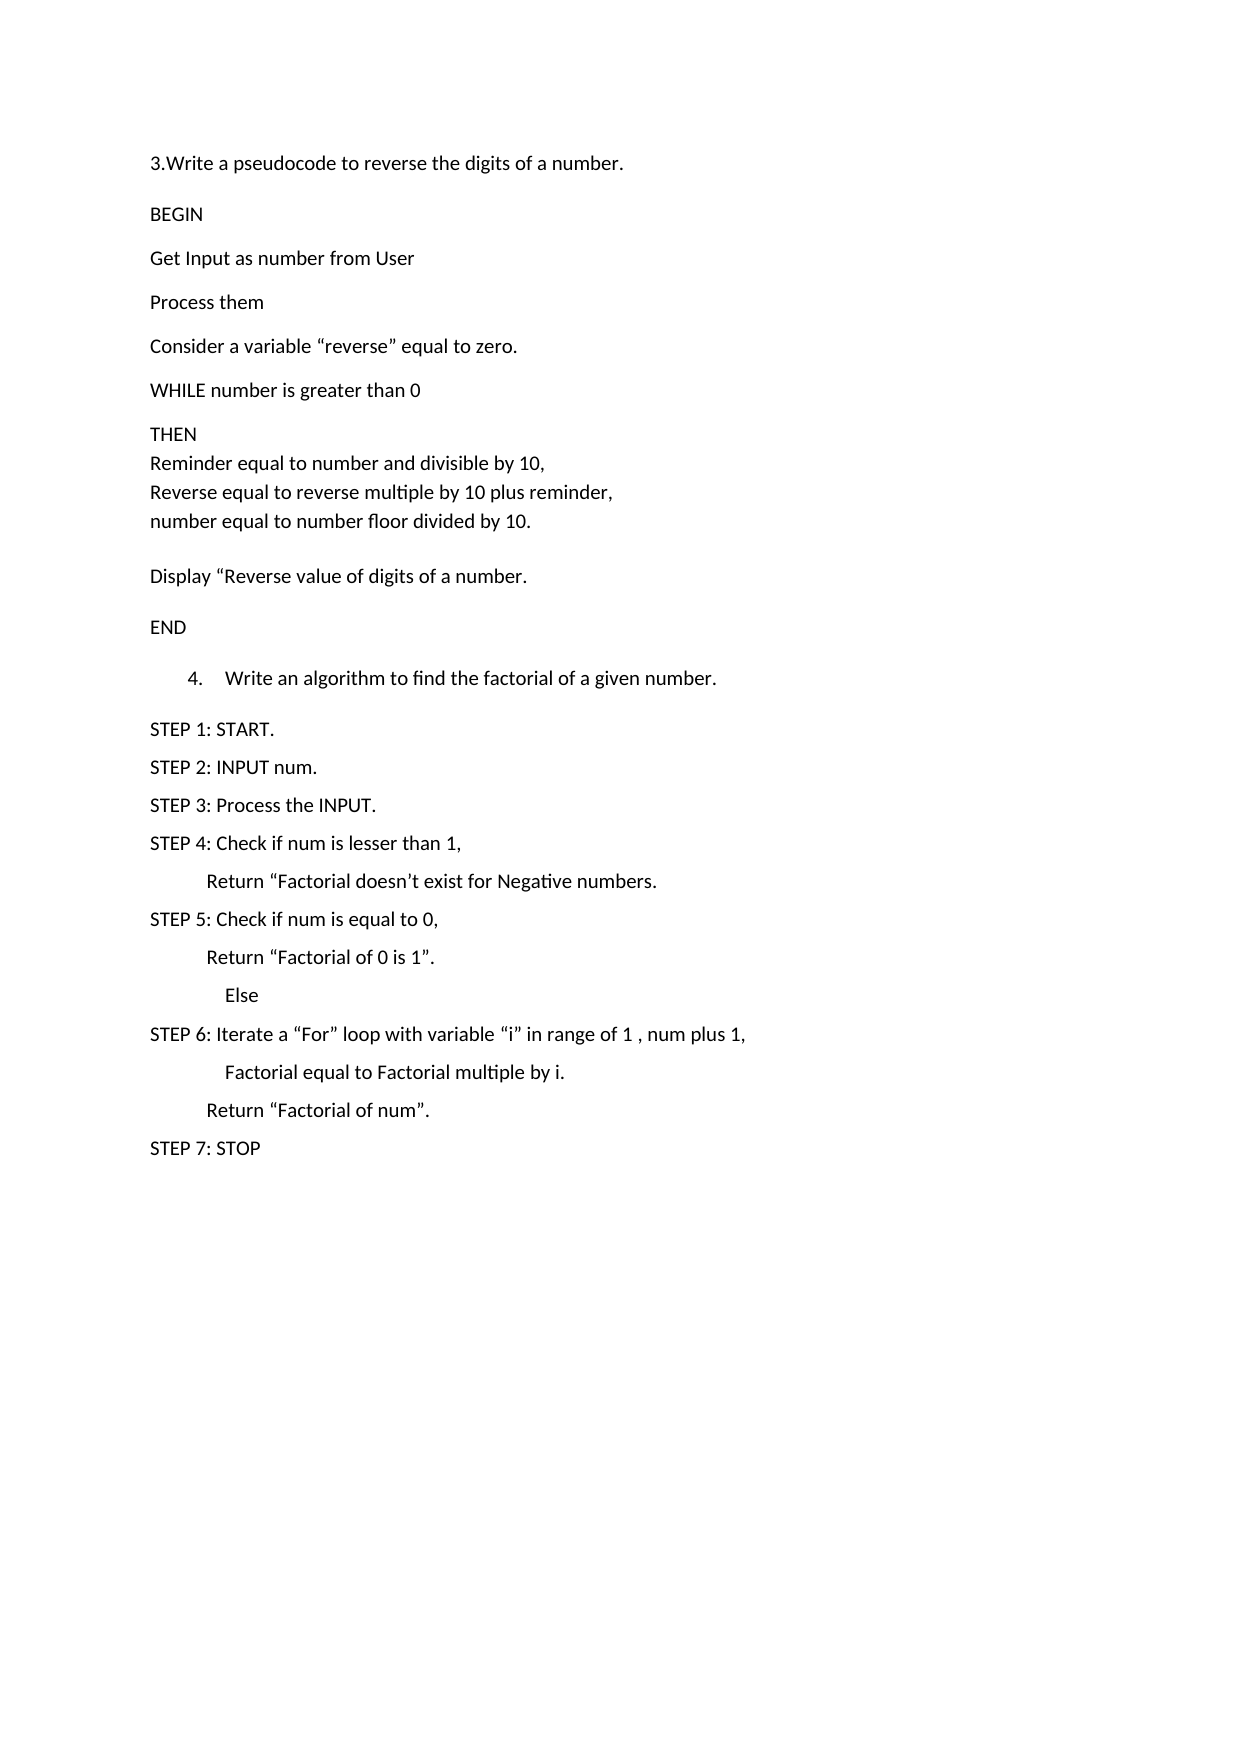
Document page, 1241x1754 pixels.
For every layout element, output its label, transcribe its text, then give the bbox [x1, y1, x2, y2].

text Display “Reverse value of digits of a number. [150, 563, 1090, 589]
text WHILE number is greater than 0 [150, 377, 1090, 402]
text Reverse equal to reverse multiple by 10 plus reminder, [150, 479, 1090, 505]
text number equal to number floor divided by 10. [150, 509, 1090, 534]
text 3.Write a pseudocode to reverse the digits of a number. [150, 150, 1090, 175]
text Return “Factorial of num”. [150, 1097, 1090, 1122]
text STEP 3: Process the INPUT. [150, 792, 1090, 817]
text Get Input as number from User [150, 245, 1090, 270]
list Write an algorithm to find the factorial of a given number. [187, 665, 1090, 690]
text THEN [150, 421, 1090, 447]
text STEP 5: Check if num is equal to 0, [150, 906, 1090, 932]
text STEP 1: START. [150, 716, 1090, 741]
text BEGIN [150, 201, 1090, 226]
text Reminder equal to number and divisible by 10, [150, 450, 1090, 476]
text Return “Factorial doesn’t exist for Negative numbers. [150, 868, 1090, 894]
text Return “Factorial of 0 is 1”. [150, 944, 1090, 970]
text Consider a variable “reverse” equal to zero. [150, 333, 1090, 358]
text END [150, 614, 1090, 639]
text Process them [150, 289, 1090, 314]
text STEP 6: Iterate a “For” loop with variable “i” in range of 1 , num plus 1, [150, 1021, 1090, 1046]
text STEP 2: INPUT num. [150, 754, 1090, 779]
text Factorial equal to Factorial multiple by i. [150, 1059, 1090, 1084]
text Else [150, 983, 1090, 1008]
text STEP 7: STOP [150, 1135, 1090, 1161]
text STEP 4: Check if num is lesser than 1, [150, 830, 1090, 856]
